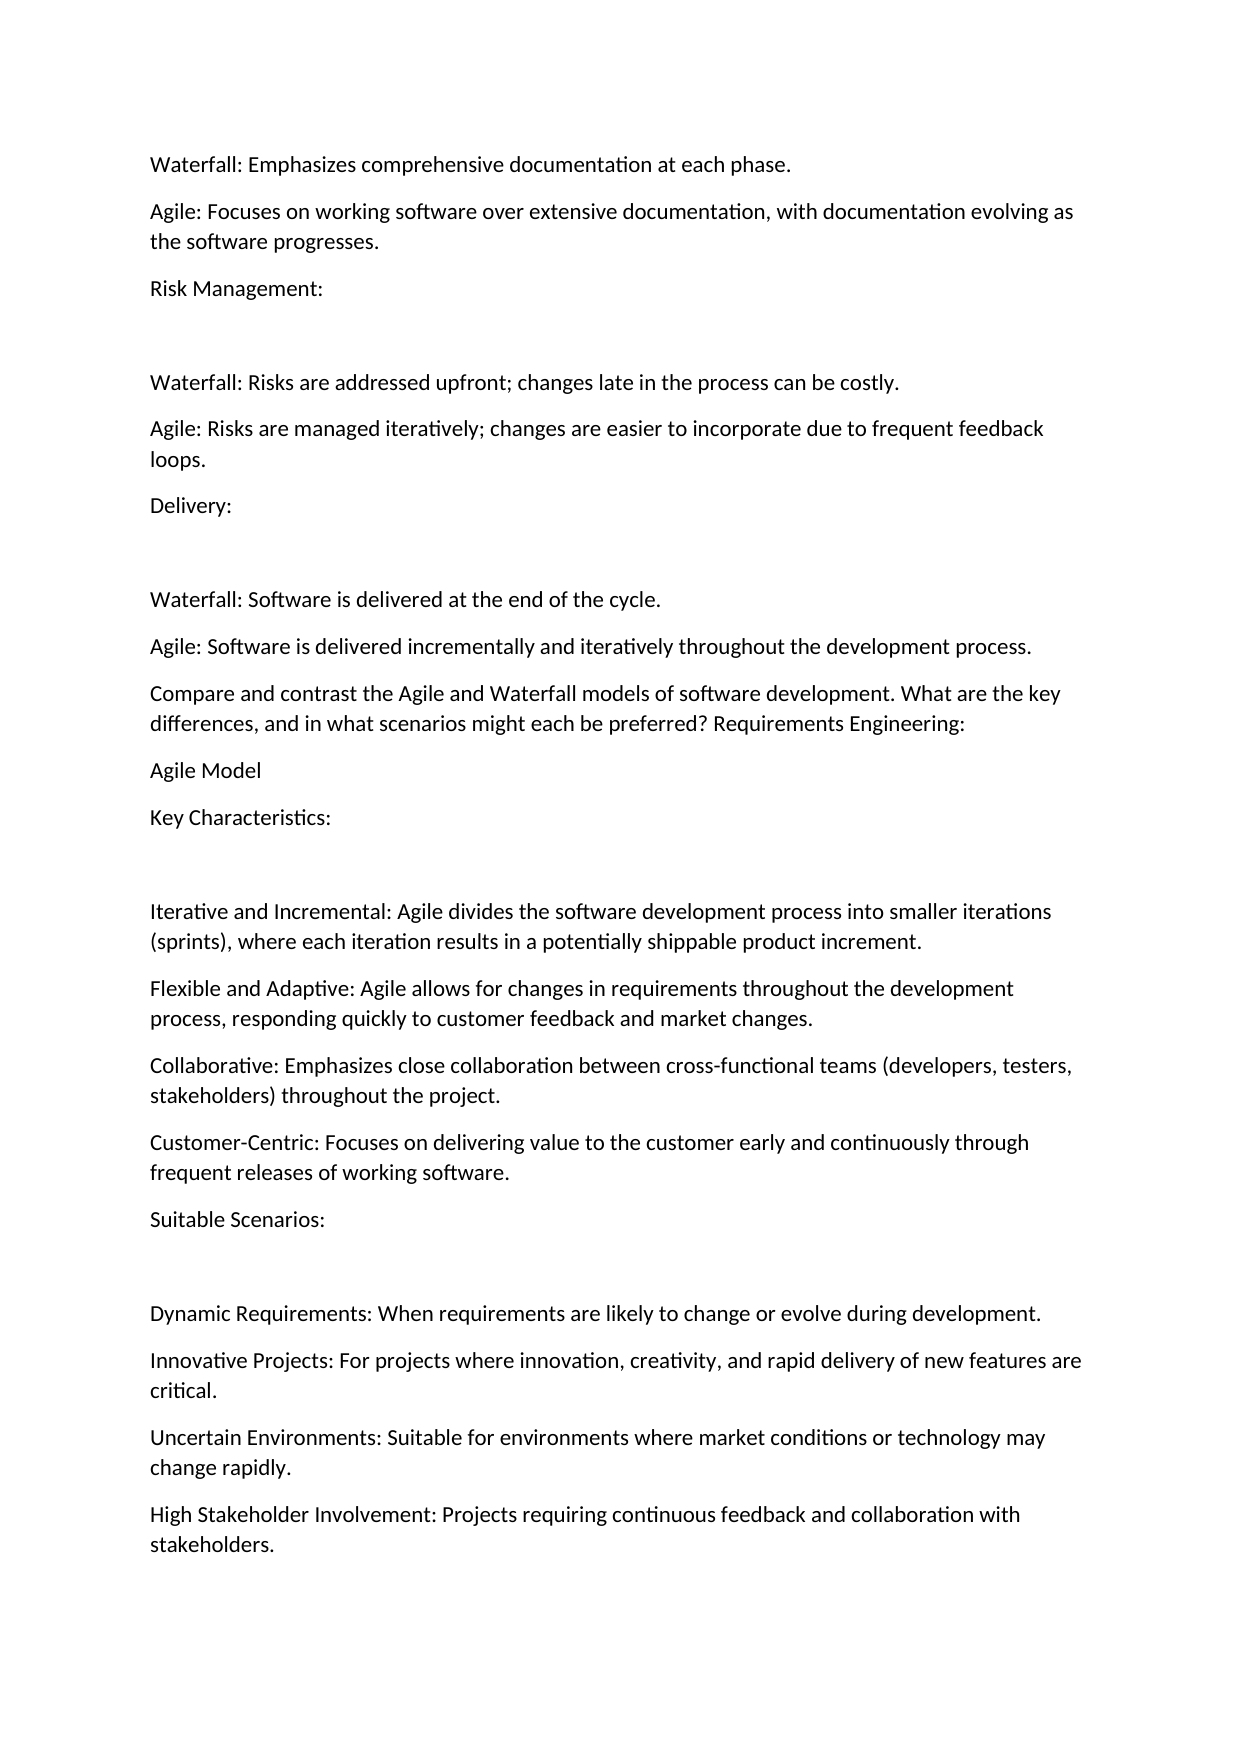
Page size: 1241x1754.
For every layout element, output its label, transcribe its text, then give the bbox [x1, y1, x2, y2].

text Delivery: [150, 492, 1090, 520]
text Waterfall: Emphasizes comprehensive documentation at each phase. [150, 150, 1090, 178]
text Uncertain Environments: Suitable for environments where market conditions or technology may change rapidly. [150, 1423, 1090, 1481]
text Agile: Risks are managed iteratively; changes are easier to incorporate due to frequent feedback loops. [150, 414, 1090, 473]
text Agile: Software is delivered incrementally and iteratively throughout the development process. [150, 632, 1090, 660]
text Key Characteristics: [150, 803, 1090, 831]
text Innovative Projects: For projects where innovation, creativity, and rapid delivery of new features are critical. [150, 1346, 1090, 1404]
text Agile: Focuses on working software over extensive documentation, with documentation evolving as the software progresses. [150, 197, 1090, 255]
text Dynamic Requirements: When requirements are likely to change or evolve during development. [150, 1299, 1090, 1327]
text Agile Model [150, 756, 1090, 784]
text Collaborative: Emphasizes close collaboration between cross-functional teams (developers, testers, stakeholders) throughout the project. [150, 1051, 1090, 1109]
text Waterfall: Risks are addressed upfront; changes late in the process can be costly. [150, 368, 1090, 396]
text Suitable Scenarios: [150, 1205, 1090, 1233]
text Flexible and Adaptive: Agile allows for changes in requirements throughout the development process, responding quickly to customer feedback and market changes. [150, 974, 1090, 1032]
text Iterative and Incremental: Agile divides the software development process into smaller iterations (sprints), where each iteration results in a potentially shippable product increment. [150, 897, 1090, 955]
text Risk Management: [150, 274, 1090, 302]
text Waterfall: Software is delivered at the end of the cycle. [150, 585, 1090, 613]
text Customer-Centric: Focuses on delivering value to the customer early and continuously through frequent releases of working software. [150, 1128, 1090, 1186]
text Compare and contrast the Agile and Waterfall models of software development. What are the key differences, and in what scenarios might each be preferred? Requirements Engineering: [150, 679, 1090, 737]
text High Stakeholder Involvement: Projects requiring continuous feedback and collaboration with stakeholders. [150, 1500, 1090, 1558]
